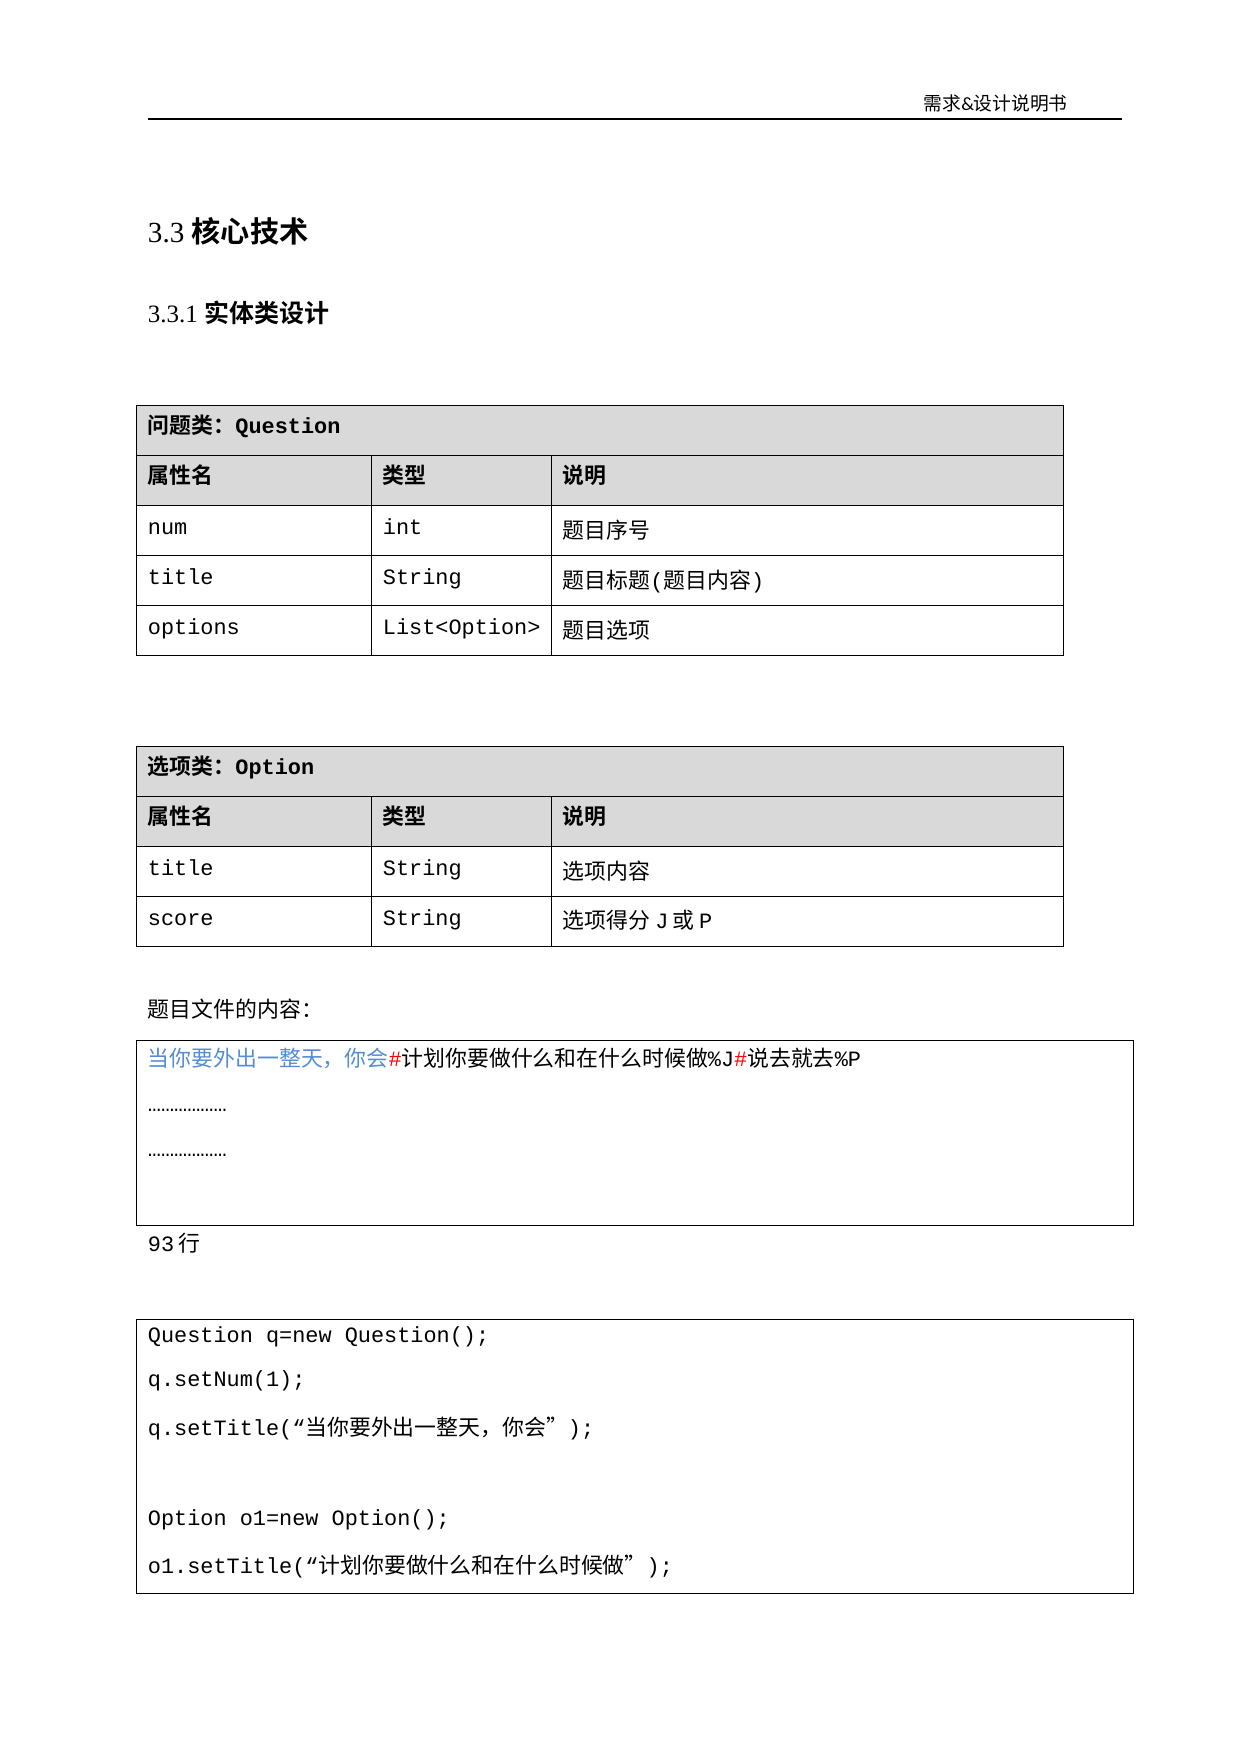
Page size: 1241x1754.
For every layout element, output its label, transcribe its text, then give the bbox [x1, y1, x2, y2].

table_header 选项类：Option [137, 747, 1063, 796]
table_header 当你要外出一整天，你会#计划你要做什么和在什么时候做%J#说去就去%P ……………… ……………… [137, 1041, 1133, 1224]
table_cell 题目序号 [552, 506, 1063, 555]
table_cell 题目选项 [552, 606, 1063, 655]
table_cell 类型 [372, 797, 551, 846]
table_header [137, 1320, 1133, 1593]
table_cell String [372, 847, 551, 896]
table_cell 说明 [552, 456, 1063, 505]
table_cell title [137, 847, 371, 896]
table_cell int [372, 506, 551, 555]
subtitle 核心技术 [148, 198, 1122, 263]
table_cell 选项得分 J或P [552, 897, 1063, 946]
subtitle 实体类设计 [148, 279, 1122, 344]
table_cell 题目标题(题目内容) [552, 556, 1063, 605]
table_cell 选项内容 [552, 847, 1063, 896]
table_cell title [137, 556, 371, 605]
table_cell 类型 [372, 456, 551, 505]
table_cell 属性名 [137, 797, 371, 846]
table_cell List<Option> [372, 606, 551, 655]
table_cell 说明 [552, 797, 1063, 846]
table_cell num [137, 506, 371, 555]
text 93行 [148, 1226, 1122, 1258]
table_cell score [137, 897, 371, 946]
table_cell 属性名 [137, 456, 371, 505]
table_header 问题类：Question [137, 406, 1063, 455]
table_cell String [372, 897, 551, 946]
table_cell options [137, 606, 371, 655]
text 题目文件的内容： [148, 992, 1122, 1024]
table_cell String [372, 556, 551, 605]
